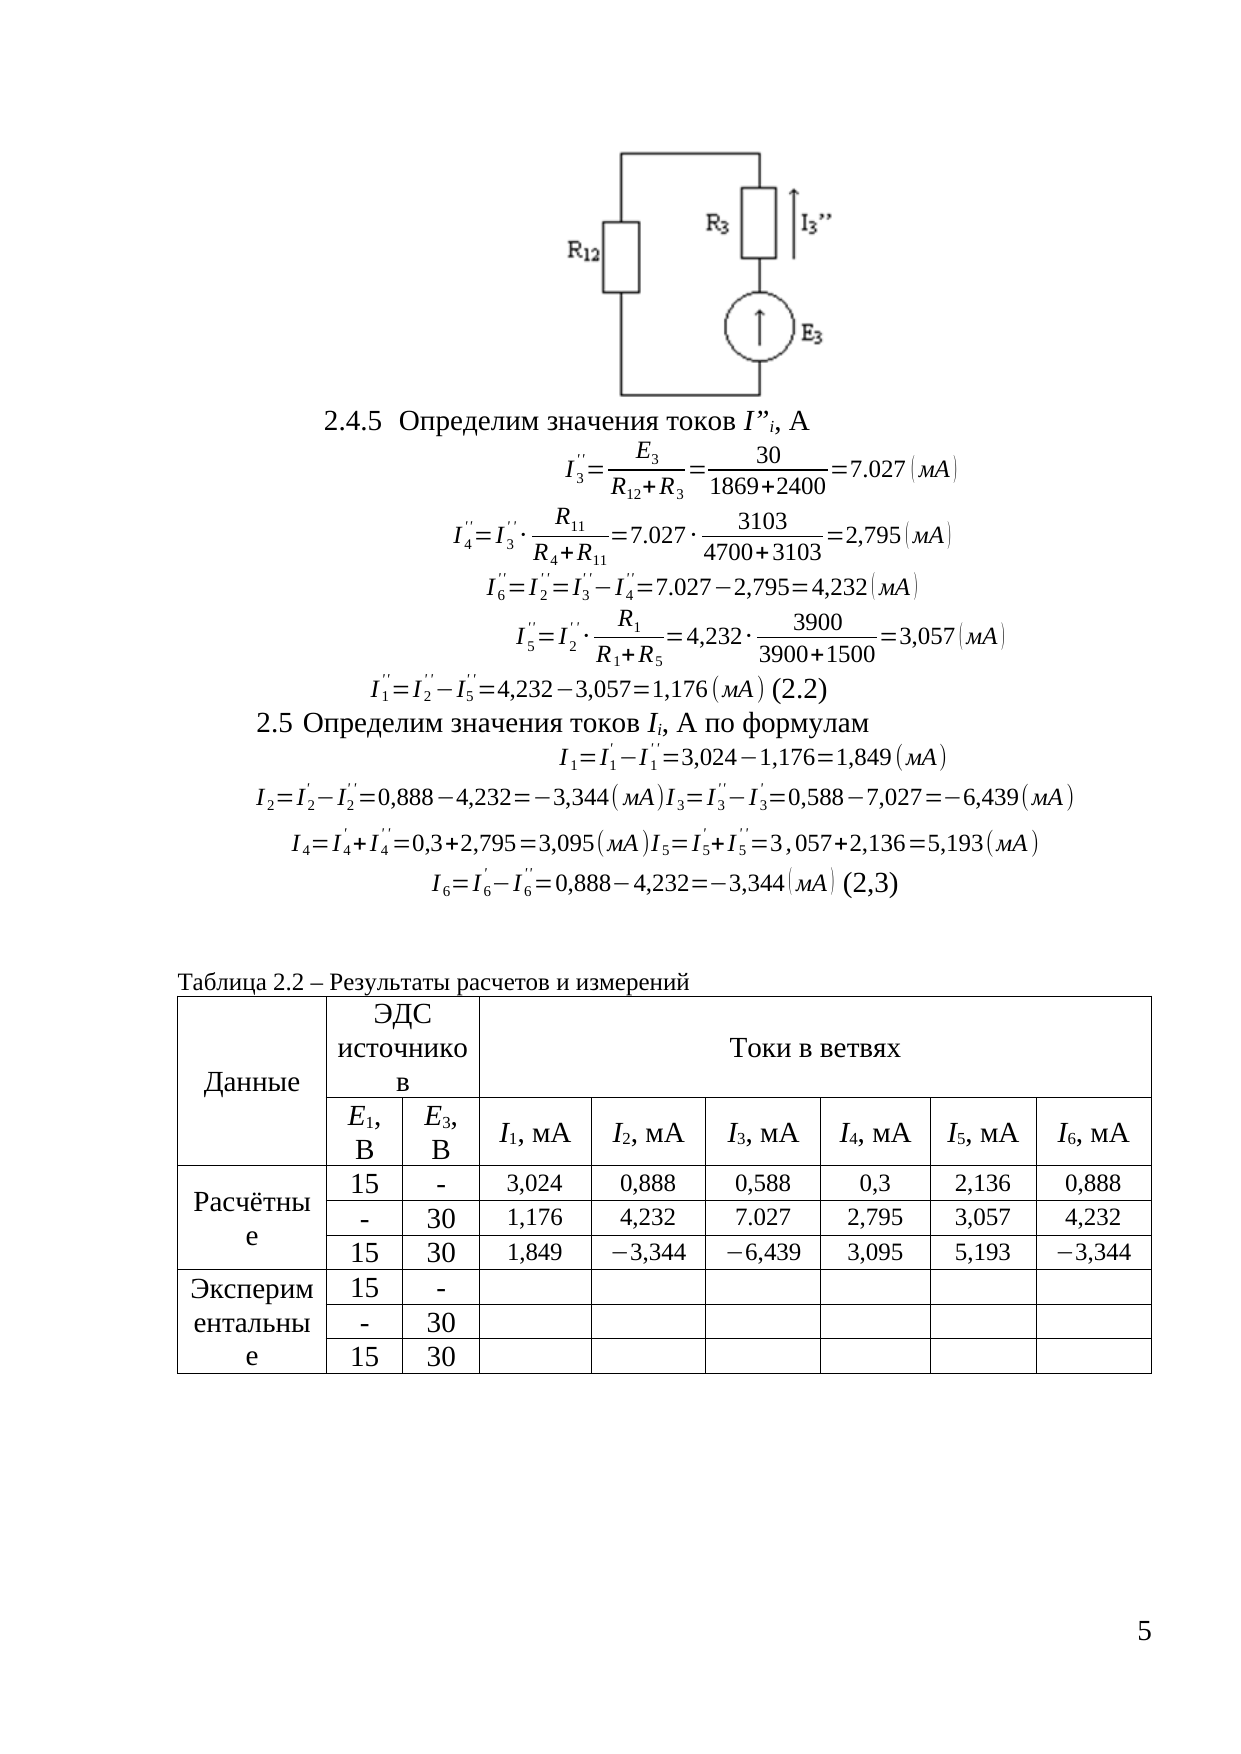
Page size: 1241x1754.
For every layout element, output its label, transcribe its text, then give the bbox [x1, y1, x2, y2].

table_cell [480, 1339, 591, 1373]
table_cell [706, 1166, 820, 1200]
table_cell [706, 1270, 820, 1304]
table_cell [821, 1305, 930, 1338]
table_header ЭДС источников [327, 997, 479, 1097]
table_cell [821, 1166, 930, 1200]
table_cell 30 [403, 1339, 479, 1373]
table_cell [931, 1339, 1036, 1373]
table_cell [821, 1236, 930, 1269]
table_cell [931, 1305, 1036, 1338]
text Таблица 2.2 – Результаты расчетов и измерений [177, 967, 1152, 996]
table_cell [480, 1236, 591, 1269]
table_cell 15 [327, 1339, 402, 1373]
table_cell 30 [403, 1236, 479, 1269]
table_cell [480, 1305, 591, 1338]
table_cell [592, 1270, 705, 1304]
table_cell I5, мА [931, 1098, 1036, 1165]
table_cell [592, 1236, 705, 1269]
table_cell [592, 1305, 705, 1338]
table_cell I4, мА [821, 1098, 930, 1165]
table_cell [821, 1270, 930, 1304]
table_cell I1, мА [480, 1098, 591, 1165]
table_header Токи в ветвях [480, 997, 1151, 1097]
picture [556, 118, 846, 404]
table_cell [592, 1166, 705, 1200]
table_cell E1, В [327, 1098, 402, 1165]
table_cell Экспериментальные [178, 1270, 326, 1373]
table_cell [931, 1236, 1036, 1269]
table_cell [1037, 1236, 1151, 1269]
table_cell 15 [327, 1236, 402, 1269]
table_cell [706, 1236, 820, 1269]
table_cell [1037, 1270, 1151, 1304]
table_cell [480, 1166, 591, 1200]
table_cell [821, 1201, 930, 1234]
text (2.2) [251, 671, 1152, 706]
table_cell [1037, 1339, 1151, 1373]
table_cell [480, 1201, 591, 1234]
table_cell [1037, 1201, 1151, 1234]
table_cell [592, 1339, 705, 1373]
table_cell 30 [403, 1201, 479, 1234]
table_cell [706, 1305, 820, 1338]
table_cell - [327, 1201, 402, 1234]
list (2,3) [177, 739, 1152, 900]
table_cell [931, 1201, 1036, 1234]
list Определим значения токов Ii, A по формулам [256, 706, 1152, 739]
table_cell 15 [327, 1166, 402, 1200]
table_cell [931, 1166, 1036, 1200]
table_cell I3, мА [706, 1098, 820, 1165]
table_cell [706, 1201, 820, 1234]
table_header Данные [178, 997, 326, 1165]
list Определим значения токов I”i, A [324, 403, 1152, 437]
table_cell [931, 1270, 1036, 1304]
table_cell I6, мА [1037, 1098, 1151, 1165]
table_cell [1037, 1166, 1151, 1200]
table_cell [1037, 1305, 1151, 1338]
table_cell 15 [327, 1270, 402, 1304]
table_cell E3, В [403, 1098, 479, 1165]
table_cell - [403, 1270, 479, 1304]
table_cell - [403, 1166, 479, 1200]
table_cell 30 [403, 1305, 479, 1338]
table_cell [592, 1201, 705, 1234]
table_cell I2, мА [592, 1098, 705, 1165]
table_cell Расчётные [178, 1166, 326, 1269]
table_cell [821, 1339, 930, 1373]
table_cell - [327, 1305, 402, 1338]
table_cell [706, 1339, 820, 1373]
table_cell [480, 1270, 591, 1304]
